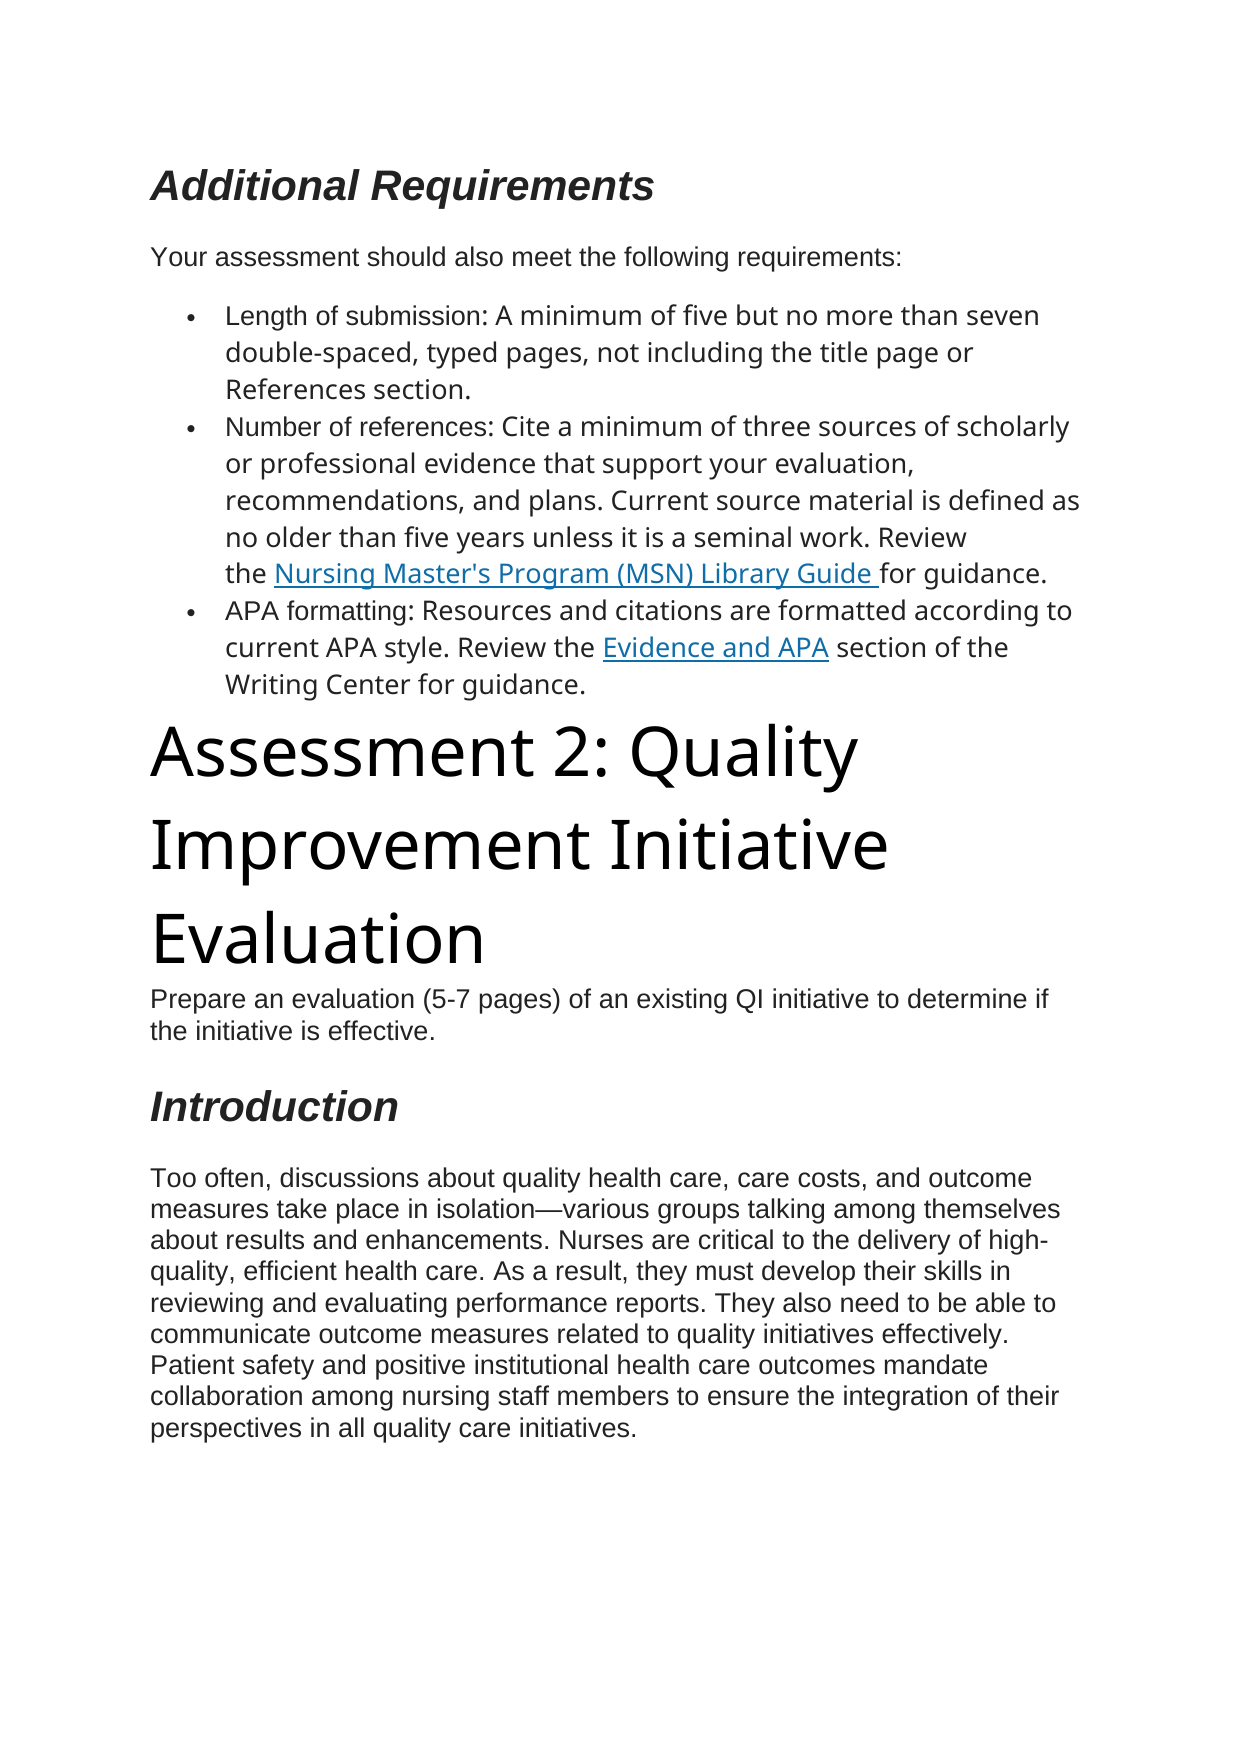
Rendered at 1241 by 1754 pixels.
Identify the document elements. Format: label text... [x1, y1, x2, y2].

text Your assessment should also meet the following requirements: [150, 241, 1090, 272]
subtitle Assessment 2: Quality Improvement Initiative Evaluation [150, 702, 1090, 983]
list Number of references: Cite a minimum of three sources of scholarly or professional evidence that support your evaluation, recommendations, and plans. Current source material is defined as no older than five years unless it is a seminal work. Review the Nursing Master's Program (MSN) Library Guide for guidance. [187, 407, 1090, 592]
subtitle Additional Requirements [150, 150, 1090, 209]
subtitle Introduction [150, 1071, 1090, 1130]
list Length of submission: A minimum of five but no more than seven double-spaced, typed pages, not including the title page or References section. [187, 297, 1090, 407]
text Prepare an evaluation (5-7 pages) of an existing QI initiative to determine if the initiative is effective. [150, 983, 1090, 1046]
list APA formatting: Resources and citations are formatted according to current APA style. Review the Evidence and APA section of the Writing Center for guidance. [187, 592, 1090, 702]
text Too often, discussions about quality health care, care costs, and outcome measures take place in isolation—various groups talking among themselves about results and enhancements. Nurses are critical to the delivery of high-quality, efficient health care. As a result, they must develop their skills in reviewing and evaluating performance reports. They also need to be able to communicate outcome measures related to quality initiatives effectively. Patient safety and positive institutional health care outcomes mandate collaboration among nursing staff members to ensure the integration of their perspectives in all quality care initiatives. [150, 1162, 1090, 1443]
